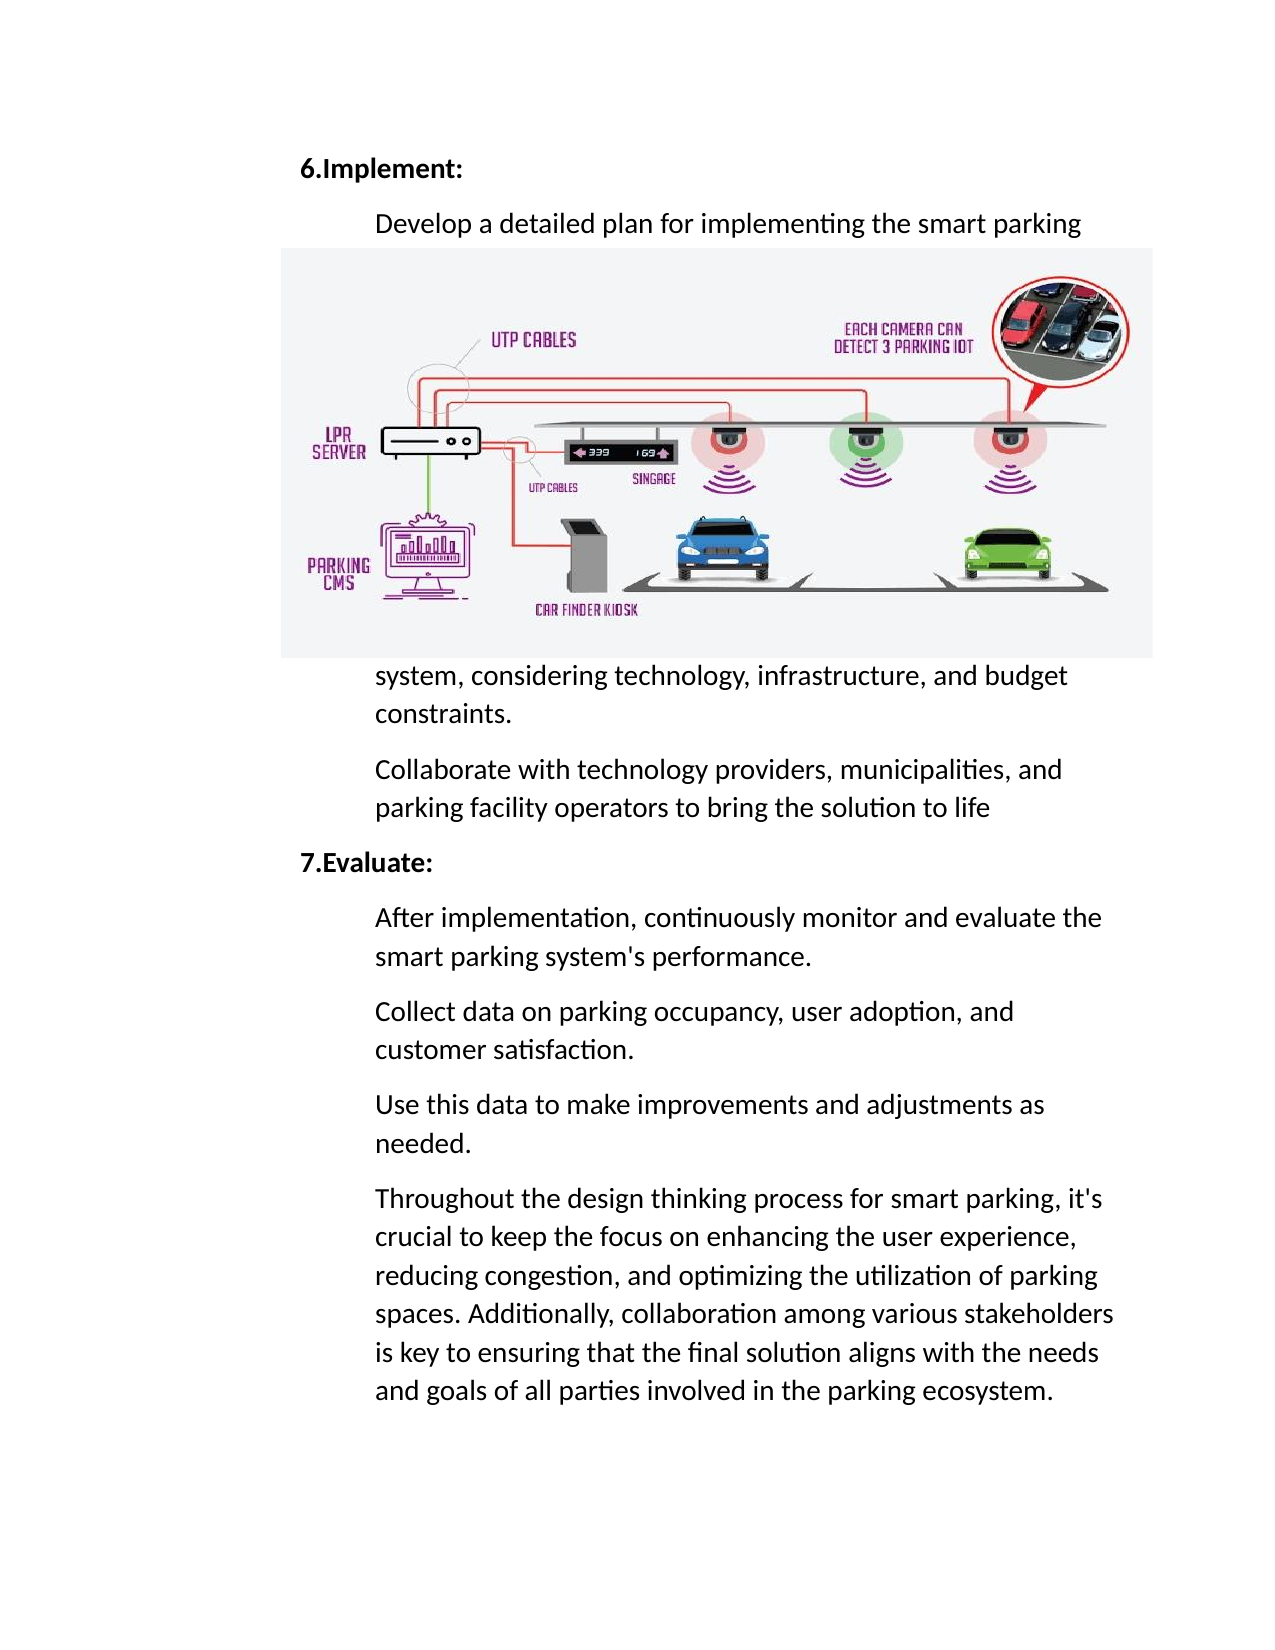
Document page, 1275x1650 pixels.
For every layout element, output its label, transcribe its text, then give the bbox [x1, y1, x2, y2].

text Throughout the design thinking process for smart parking, it's crucial to keep the focus on enhancing the user experience, reducing congestion, and optimizing the utilization of parking spaces. Additionally, collaboration among various stakeholders is key to ensuring that the final solution aligns with the needs and goals of all parties involved in the parking ecosystem. [375, 1180, 1125, 1408]
text After implementation, continuously monitor and evaluate the smart parking system's performance. [375, 899, 1125, 973]
text Collaborate with technology providers, municipalities, and parking facility operators to bring the solution to life [375, 751, 1125, 825]
text Develop a detailed plan for implementing the smart parking system, considering technology, infrastructure, and budget constraints. [375, 658, 1125, 731]
text Develop a detailed plan for implementing the smart parking system, considering technology, infrastructure, and budget constraints. [375, 205, 1125, 248]
text 7.Evaluate: [300, 844, 1125, 880]
picture [280, 248, 1153, 658]
text Use this data to make improvements and adjustments as needed. [375, 1086, 1125, 1161]
text Collect data on parking occupancy, user adoption, and customer satisfaction. [375, 993, 1125, 1067]
text 6.Implement: [300, 150, 1125, 186]
